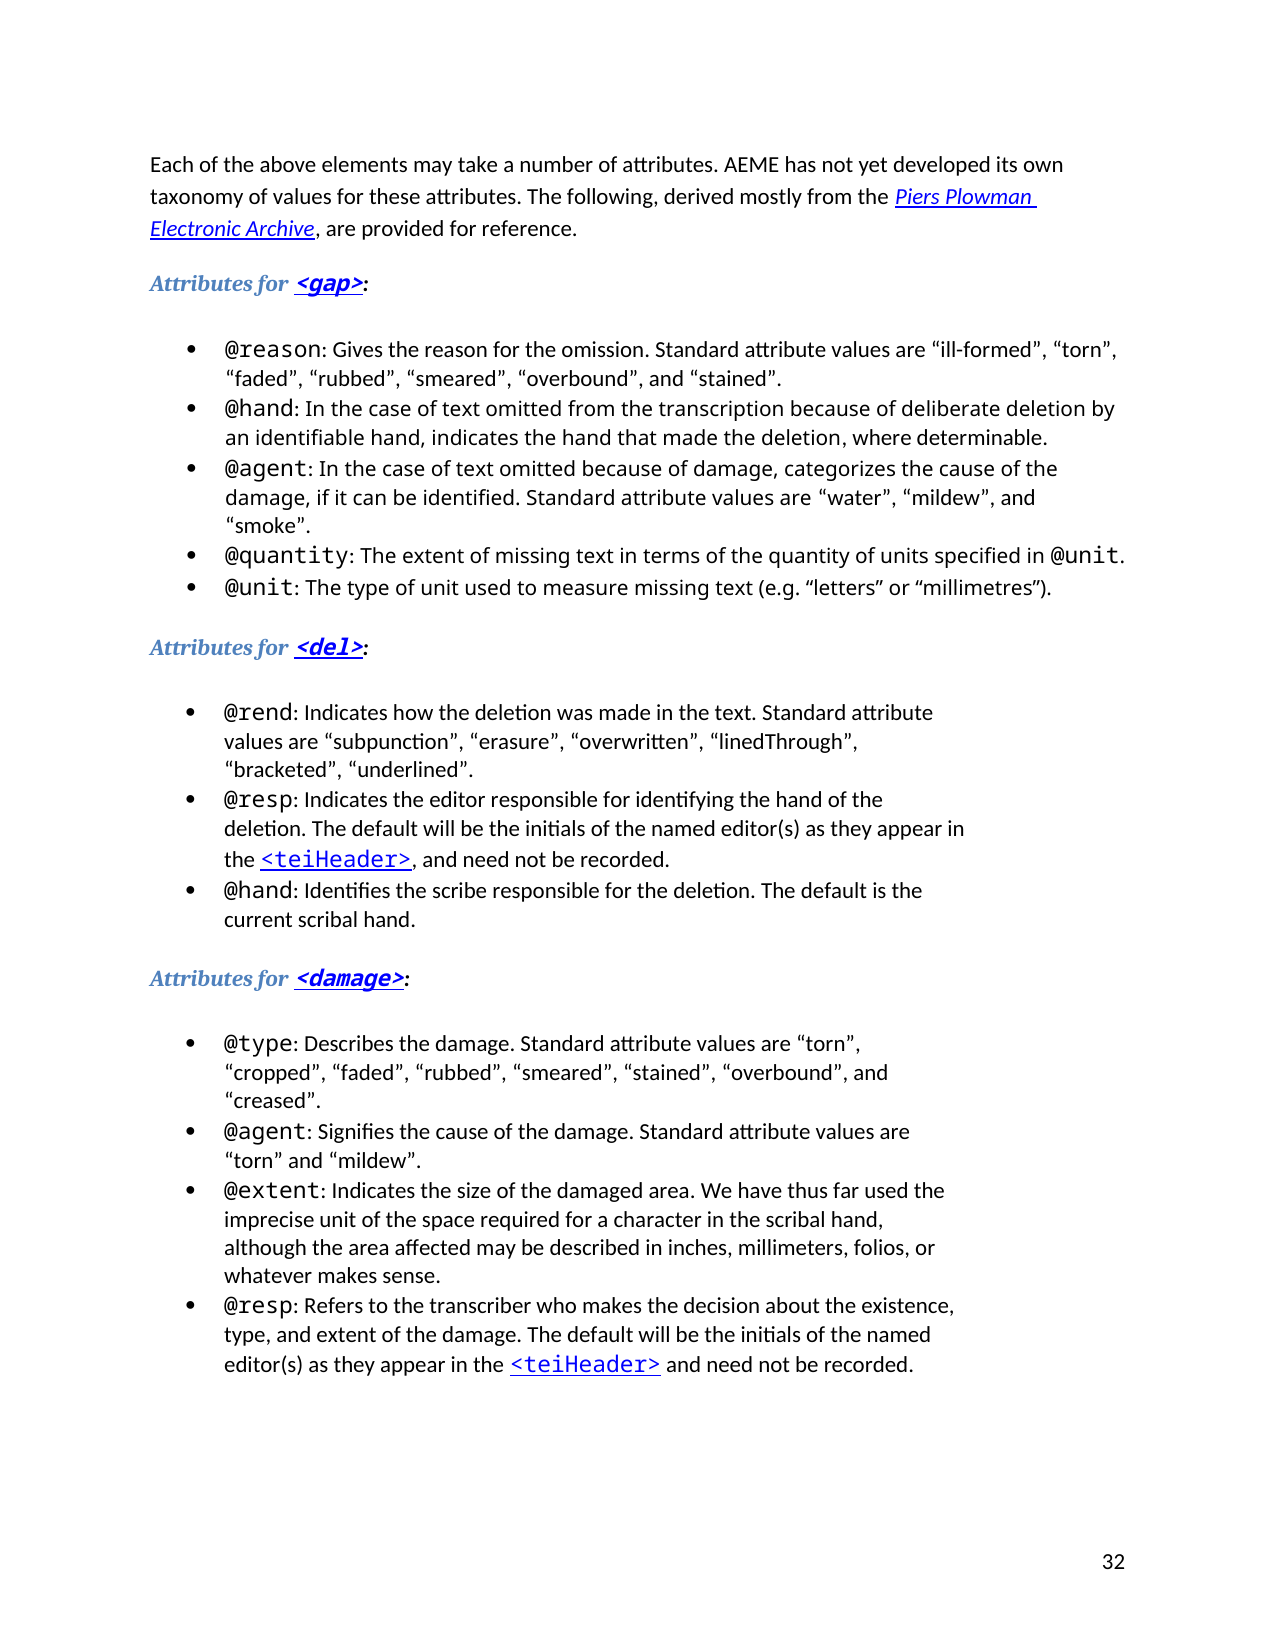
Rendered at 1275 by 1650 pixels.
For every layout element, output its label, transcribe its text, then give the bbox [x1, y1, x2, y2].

text Each of the above elements may take a number of attributes. AEME has not yet developed its own taxonomy of values for these attributes. The following, derived mostly from the Piers Plowman Electronic Archive, are provided for reference. [150, 150, 1125, 242]
list @quantity: The extent of missing text in terms of the quantity of units specified in @unit. [187, 539, 1125, 570]
list @hand: In the case of text omitted from the transcription because of deliberate deletion by an identifiable hand, indicates the hand that made the deletion, where determinable. [187, 392, 1125, 451]
list @hand: Identifies the scribe responsible for the deletion. The default is the current scribal hand. [186, 874, 969, 933]
list @resp: Indicates the editor responsible for identifying the hand of the deletion. The default will be the initials of the named editor(s) as they appear in the <teiHeader>, and need not be recorded. [186, 783, 969, 874]
subtitle Attributes for <del>: [150, 631, 1125, 662]
list @reason: Gives the reason for the omission. Standard attribute values are “ill-formed”, “torn”, “faded”, “rubbed”, “smeared”, “overbound”, and “stained”. [187, 332, 1125, 392]
subtitle Attributes for <damage>: [150, 962, 1125, 993]
list @rend: Indicates how the deletion was made in the text. Standard attribute values are “subpunction”, “erasure”, “overwritten”, “linedThrough”, “bracketed”, “underlined”. [186, 696, 969, 783]
list @resp: Refers to the transcriber who makes the decision about the existence, type, and extent of the damage. The default will be the initials of the named editor(s) as they appear in the <teiHeader> and need not be recorded. [186, 1289, 969, 1380]
subtitle Attributes for <gap>: [150, 267, 1125, 299]
list @agent: Signifies the cause of the damage. Standard attribute values are “torn” and “mildew”. [186, 1114, 969, 1174]
list @extent: Indicates the size of the damaged area. We have thus far used the imprecise unit of the space required for a character in the scribal hand, although the area affected may be described in inches, millimeters, folios, or whatever makes sense. [186, 1174, 969, 1289]
list @type: Describes the damage. Standard attribute values are “torn”, “cropped”, “faded”, “rubbed”, “smeared”, “stained”, “overbound”, and “creased”. [186, 1027, 969, 1114]
list @agent: In the case of text omitted because of damage, categorizes the cause of the damage, if it can be identified. Standard attribute values are “water”, “mildew”, and “smoke”. [187, 451, 1125, 539]
list @unit: The type of unit used to measure missing text (e.g. “letters” or “millimetres”). [187, 570, 1125, 602]
